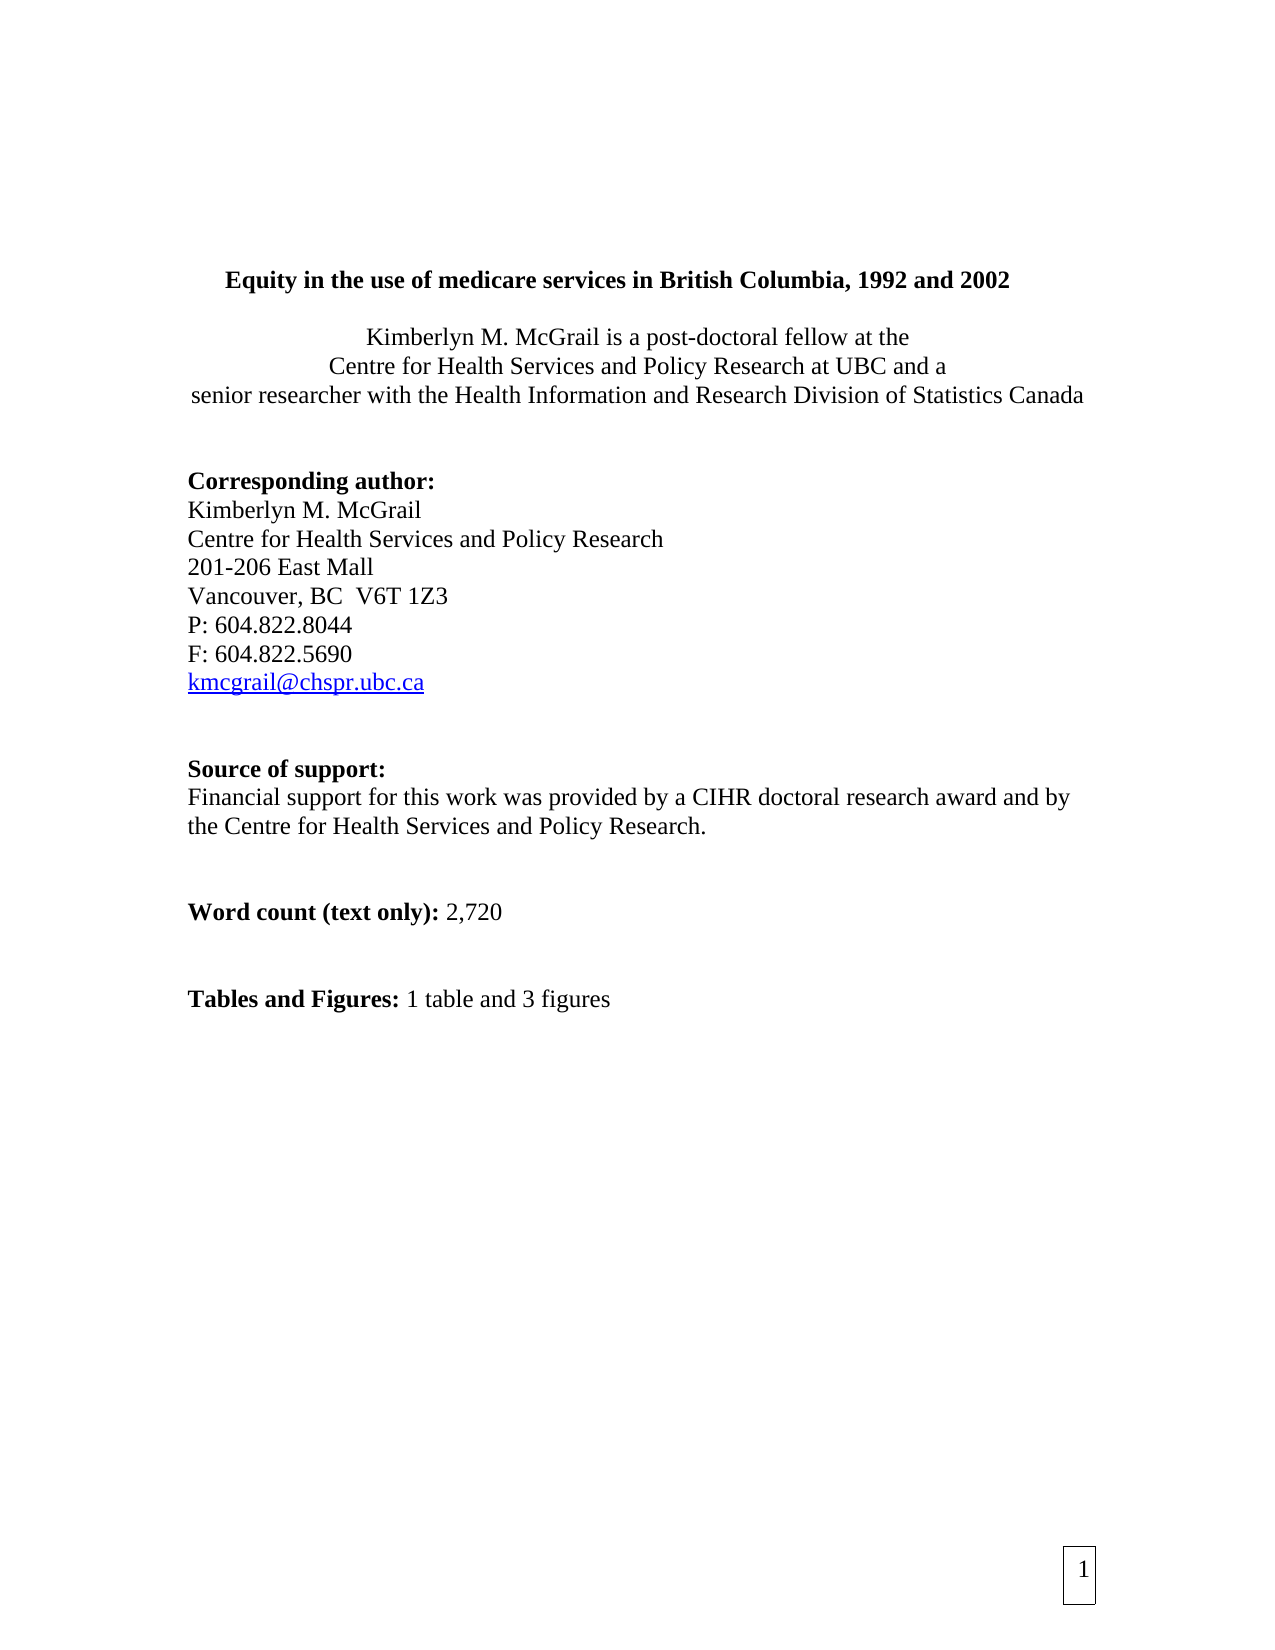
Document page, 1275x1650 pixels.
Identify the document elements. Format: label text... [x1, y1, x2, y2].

text Financial support for this work was provided by a CIHR doctoral research award and by the Centre for Health Services and Policy Research. [187, 782, 1087, 840]
text P: 604.822.8044 [187, 610, 1087, 639]
text senior researcher with the Health Information and Research Division of Statistics Canada [187, 380, 1087, 409]
text Centre for Health Services and Policy Research at UBC and a [187, 351, 1087, 380]
text 201-206 East Mall [187, 552, 1087, 581]
text Vancouver, BC V6T 1Z3 [187, 581, 1087, 610]
text Kimberlyn M. McGrail [187, 495, 1087, 524]
text Equity in the use of medicare services in British Columbia, 1992 and 2002 [187, 265, 1087, 294]
text Centre for Health Services and Policy Research [187, 524, 1087, 552]
text Source of support: [187, 754, 1087, 782]
text Tables and Figures: 1 table and 3 figures [187, 984, 1087, 1012]
text Corresponding author: [187, 466, 1087, 495]
text Word count (text only): 2,720 [187, 897, 1087, 926]
text Kimberlyn M. McGrail is a post-doctoral fellow at the [187, 322, 1087, 351]
text F: 604.822.5690 [187, 639, 1087, 667]
text kmcgrail@chspr.ubc.ca [187, 667, 1087, 696]
